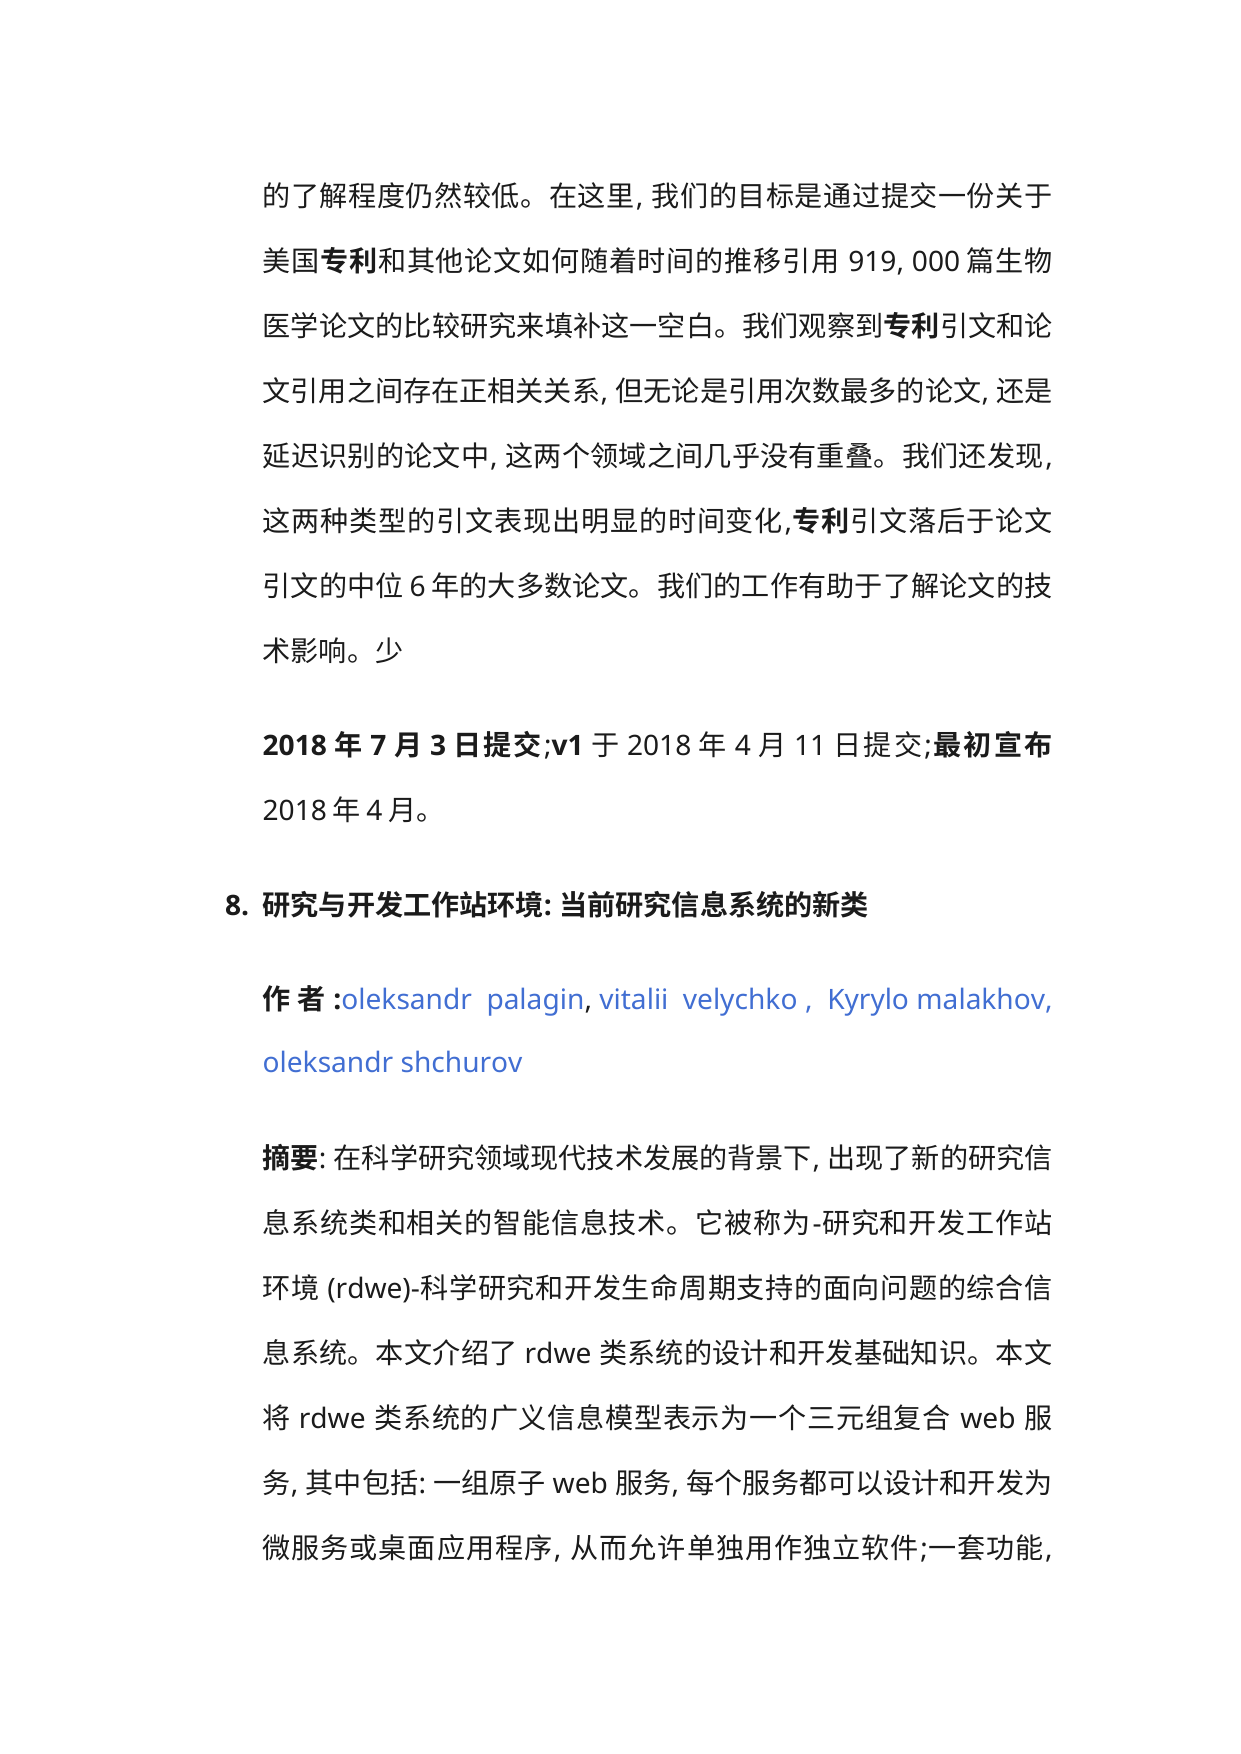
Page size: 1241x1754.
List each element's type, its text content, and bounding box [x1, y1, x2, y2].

text 2018年7月3日提交;v1于2018年4月11日提交;最初宣布2018年4月。 [262, 711, 1053, 841]
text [262, 1124, 1053, 1579]
text 作者:oleksandr palagin, vitalii velychko , Kyrylo malakhov, oleksandr shchurov [262, 964, 1053, 1094]
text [262, 162, 1053, 682]
list 研究与开发工作站环境: 当前研究信息系统的新类 [225, 870, 1053, 935]
